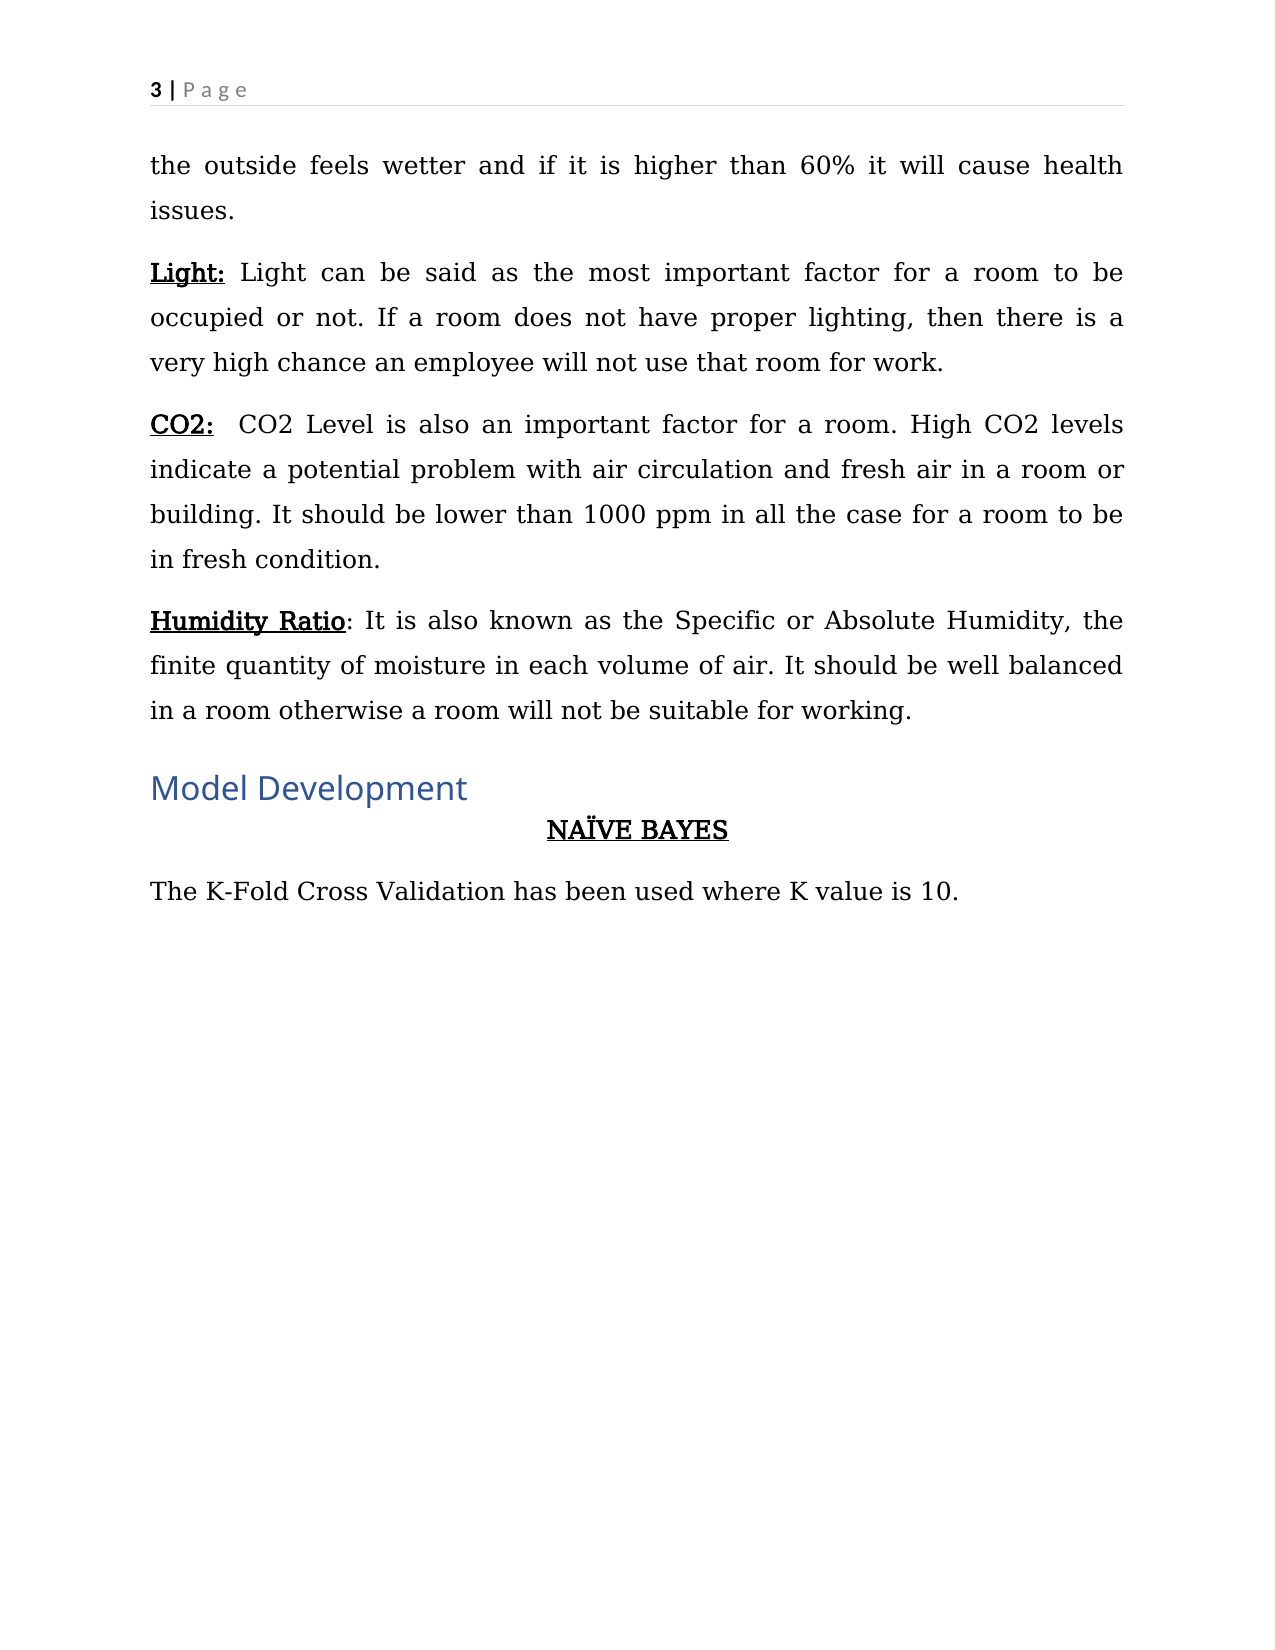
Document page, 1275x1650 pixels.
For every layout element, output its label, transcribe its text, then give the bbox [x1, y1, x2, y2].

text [150, 150, 1125, 225]
text CO2: CO2 Level is also an important factor for a room. High CO2 levels indicate a potential problem with air circulation and fresh air in a room or building. It should be lower than 1000 ppm in all the case for a room to be in fresh condition. [150, 408, 1125, 573]
text Humidity Ratio: It is also known as the Specific or Absolute Humidity, the finite quantity of moisture in each volume of air. It should be well balanced in a room otherwise a room will not be suitable for working. [150, 605, 1125, 725]
subtitle Model Development [150, 765, 1125, 810]
text NAÏVE BAYES [150, 814, 1125, 844]
text Light: Light can be said as the most important factor for a room to be occupied or not. If a room does not have proper lighting, then there is a very high chance an employee will not use that room for work. [150, 257, 1125, 377]
text The K-Fold Cross Validation has been used where K value is 10. [150, 876, 1125, 906]
